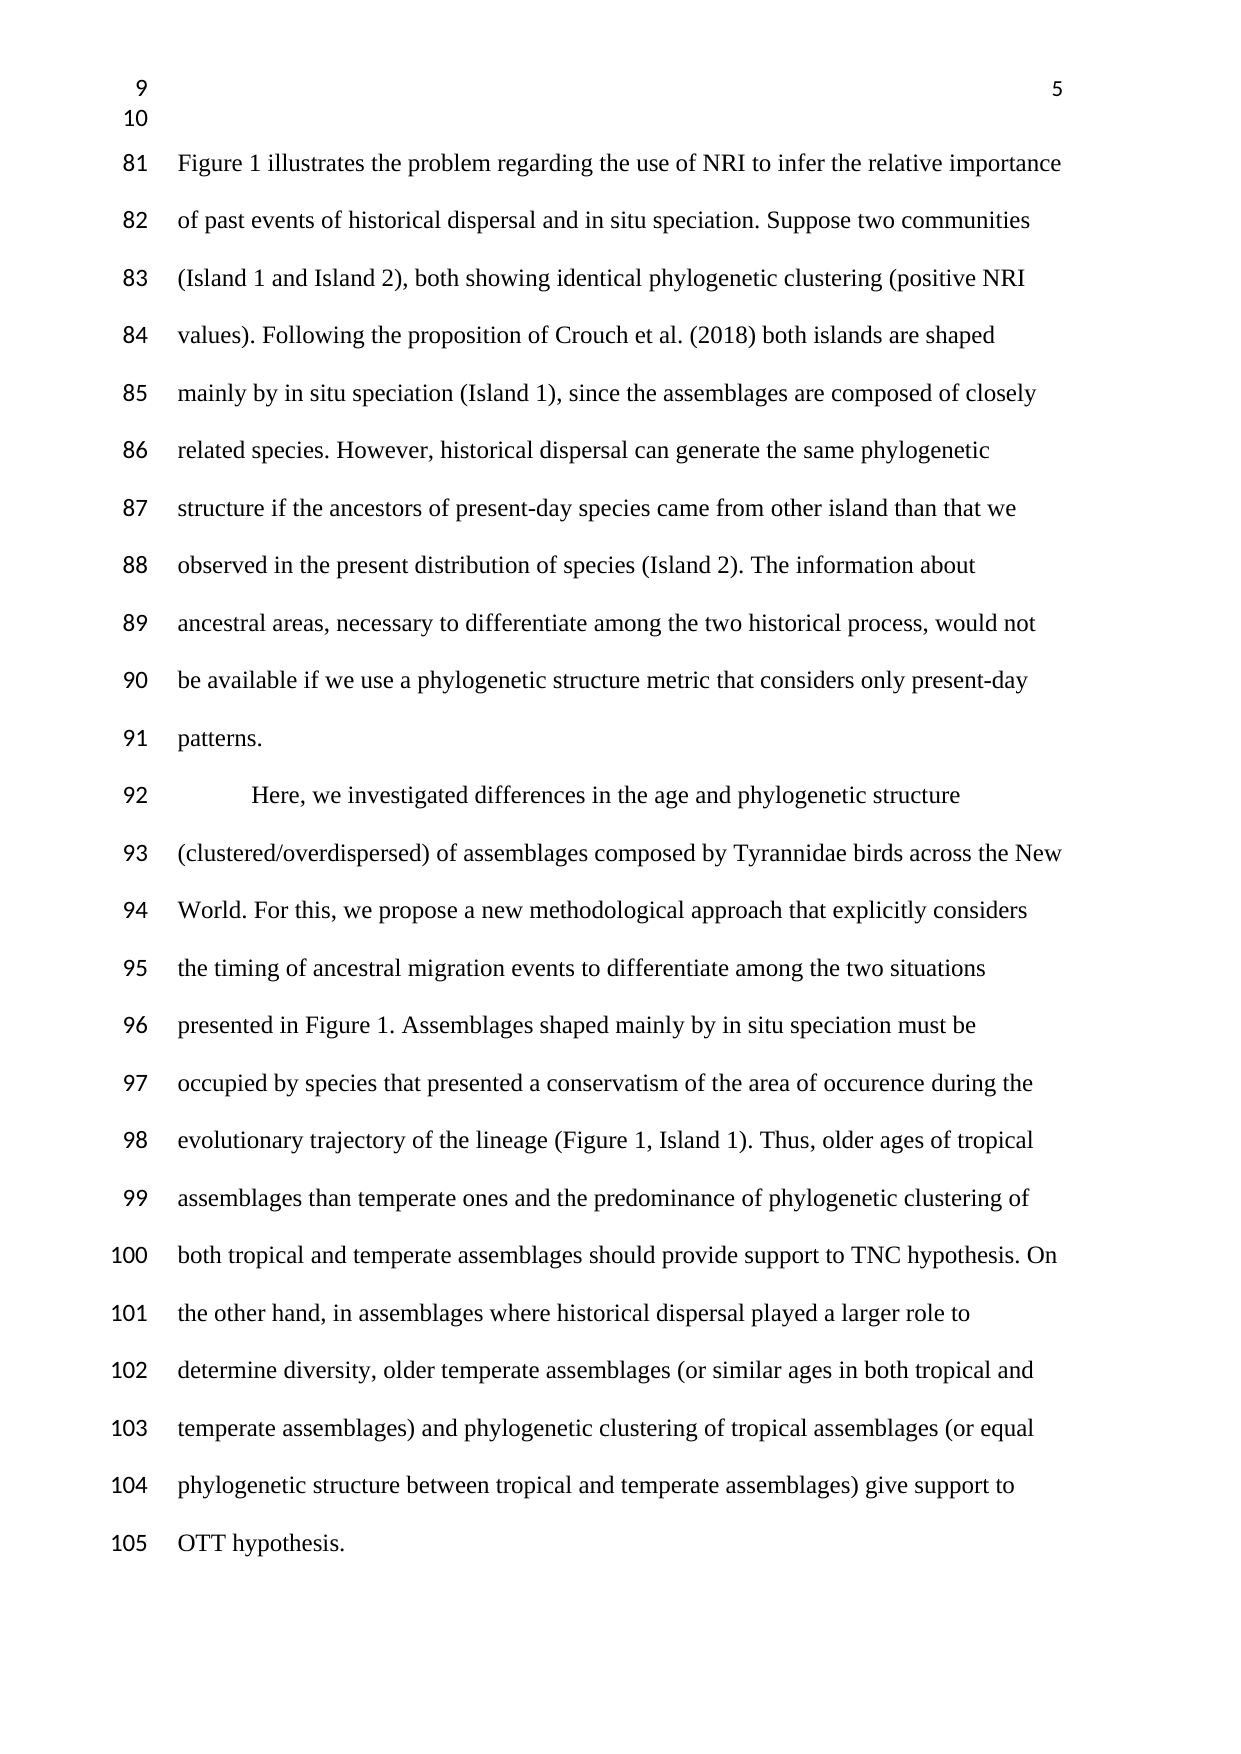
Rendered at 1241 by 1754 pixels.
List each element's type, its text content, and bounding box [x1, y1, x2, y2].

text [177, 148, 1063, 751]
text Here, we investigated differences in the age and phylogenetic structure (clustered/overdispersed) of assemblages composed by Tyrannidae birds across the New World. For this, we propose a new methodological approach that explicitly considers the timing of ancestral migration events to differentiate among the two situations presented in Figure 1. Assemblages shaped mainly by in situ speciation must be occupied by species that presented a conservatism of the area of occurence during the evolutionary trajectory of the lineage (Figure 1, Island 1). Thus, older ages of tropical assemblages than temperate ones and the predominance of phylogenetic clustering of both tropical and temperate assemblages should provide support to TNC hypothesis. On the other hand, in assemblages where historical dispersal played a larger role to determine diversity, older temperate assemblages (or similar ages in both tropical and temperate assemblages) and phylogenetic clustering of tropical assemblages (or equal phylogenetic structure between tropical and temperate assemblages) give support to OTT hypothesis. [177, 780, 1063, 1556]
